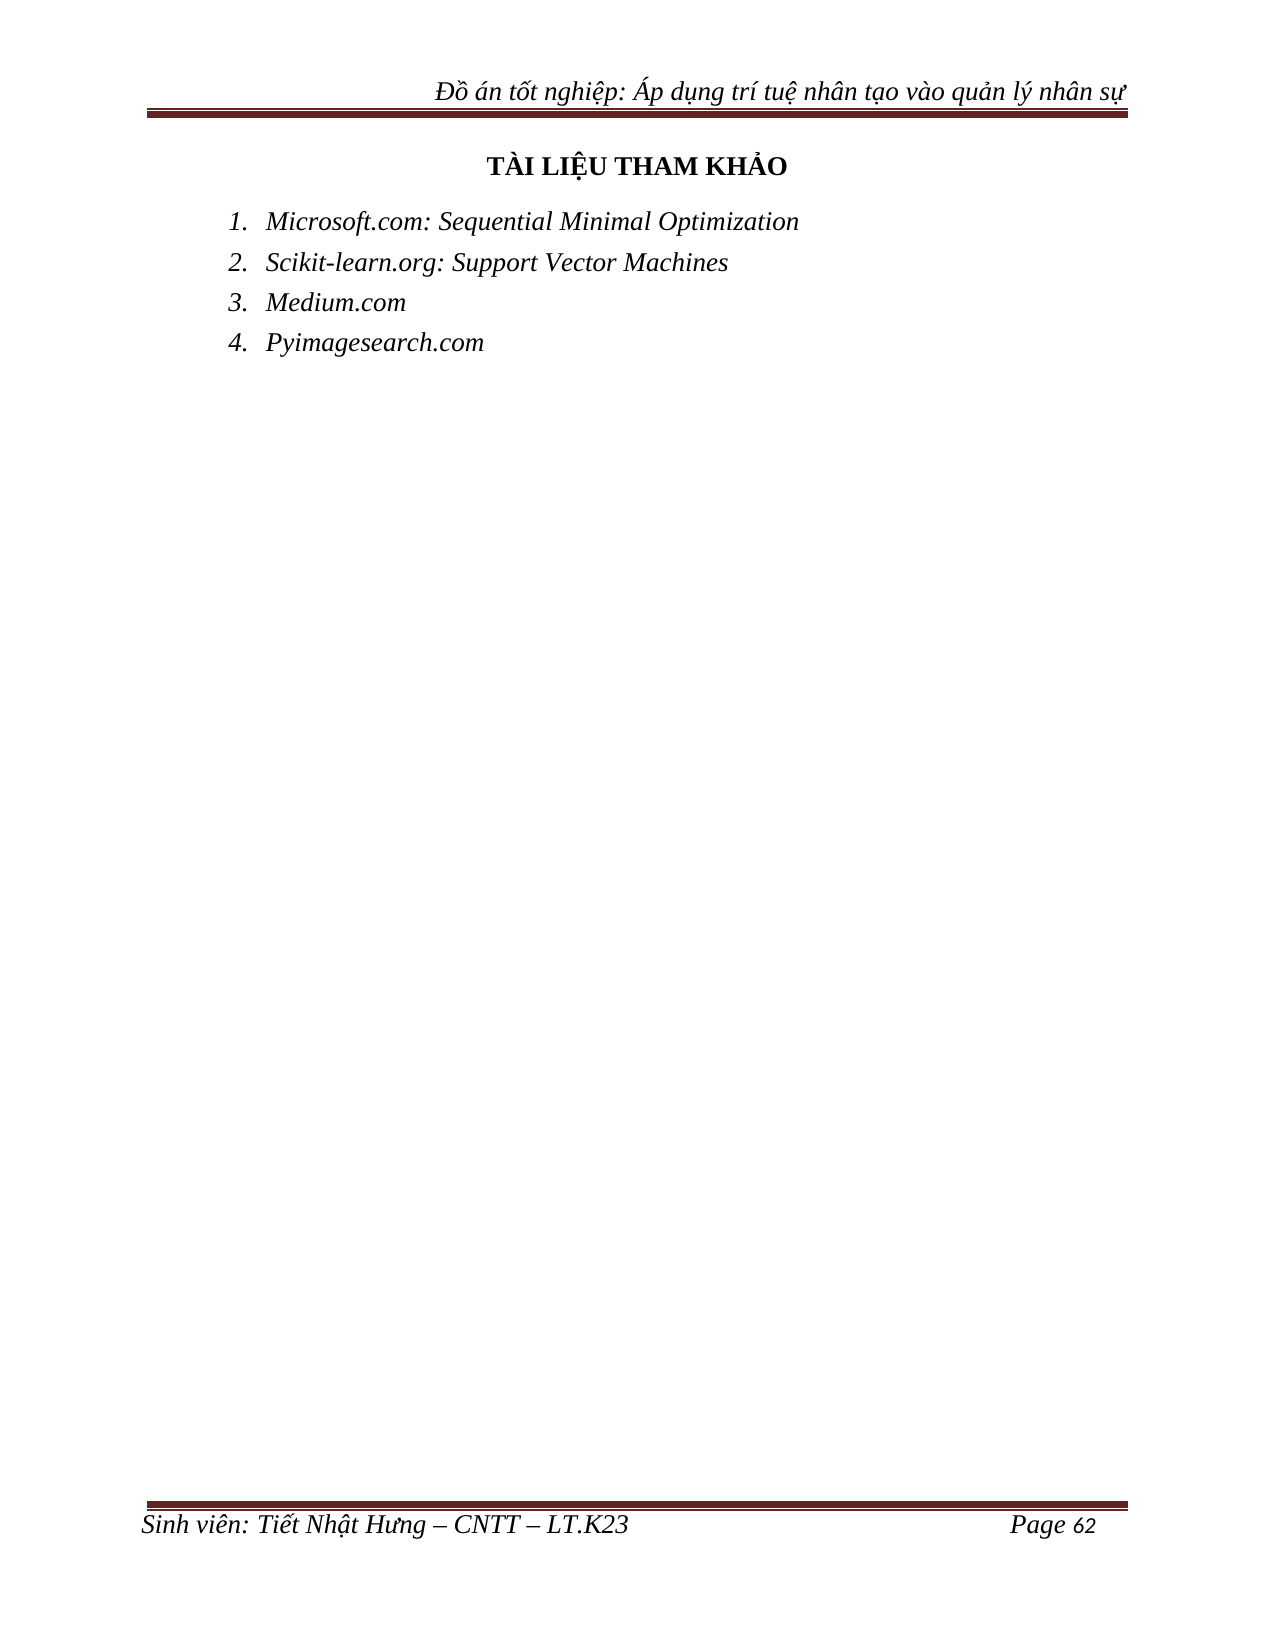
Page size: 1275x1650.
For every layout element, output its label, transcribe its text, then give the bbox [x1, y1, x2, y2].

subtitle TÀI LIỆU THAM KHẢO [150, 150, 1125, 181]
list Pyimagesearch.com [228, 326, 1125, 358]
list Medium.com [228, 286, 1125, 317]
list Microsoft.com: Sequential Minimal Optimization [228, 205, 1125, 236]
list Scikit-learn.org: Support Vector Machines [228, 246, 1125, 277]
